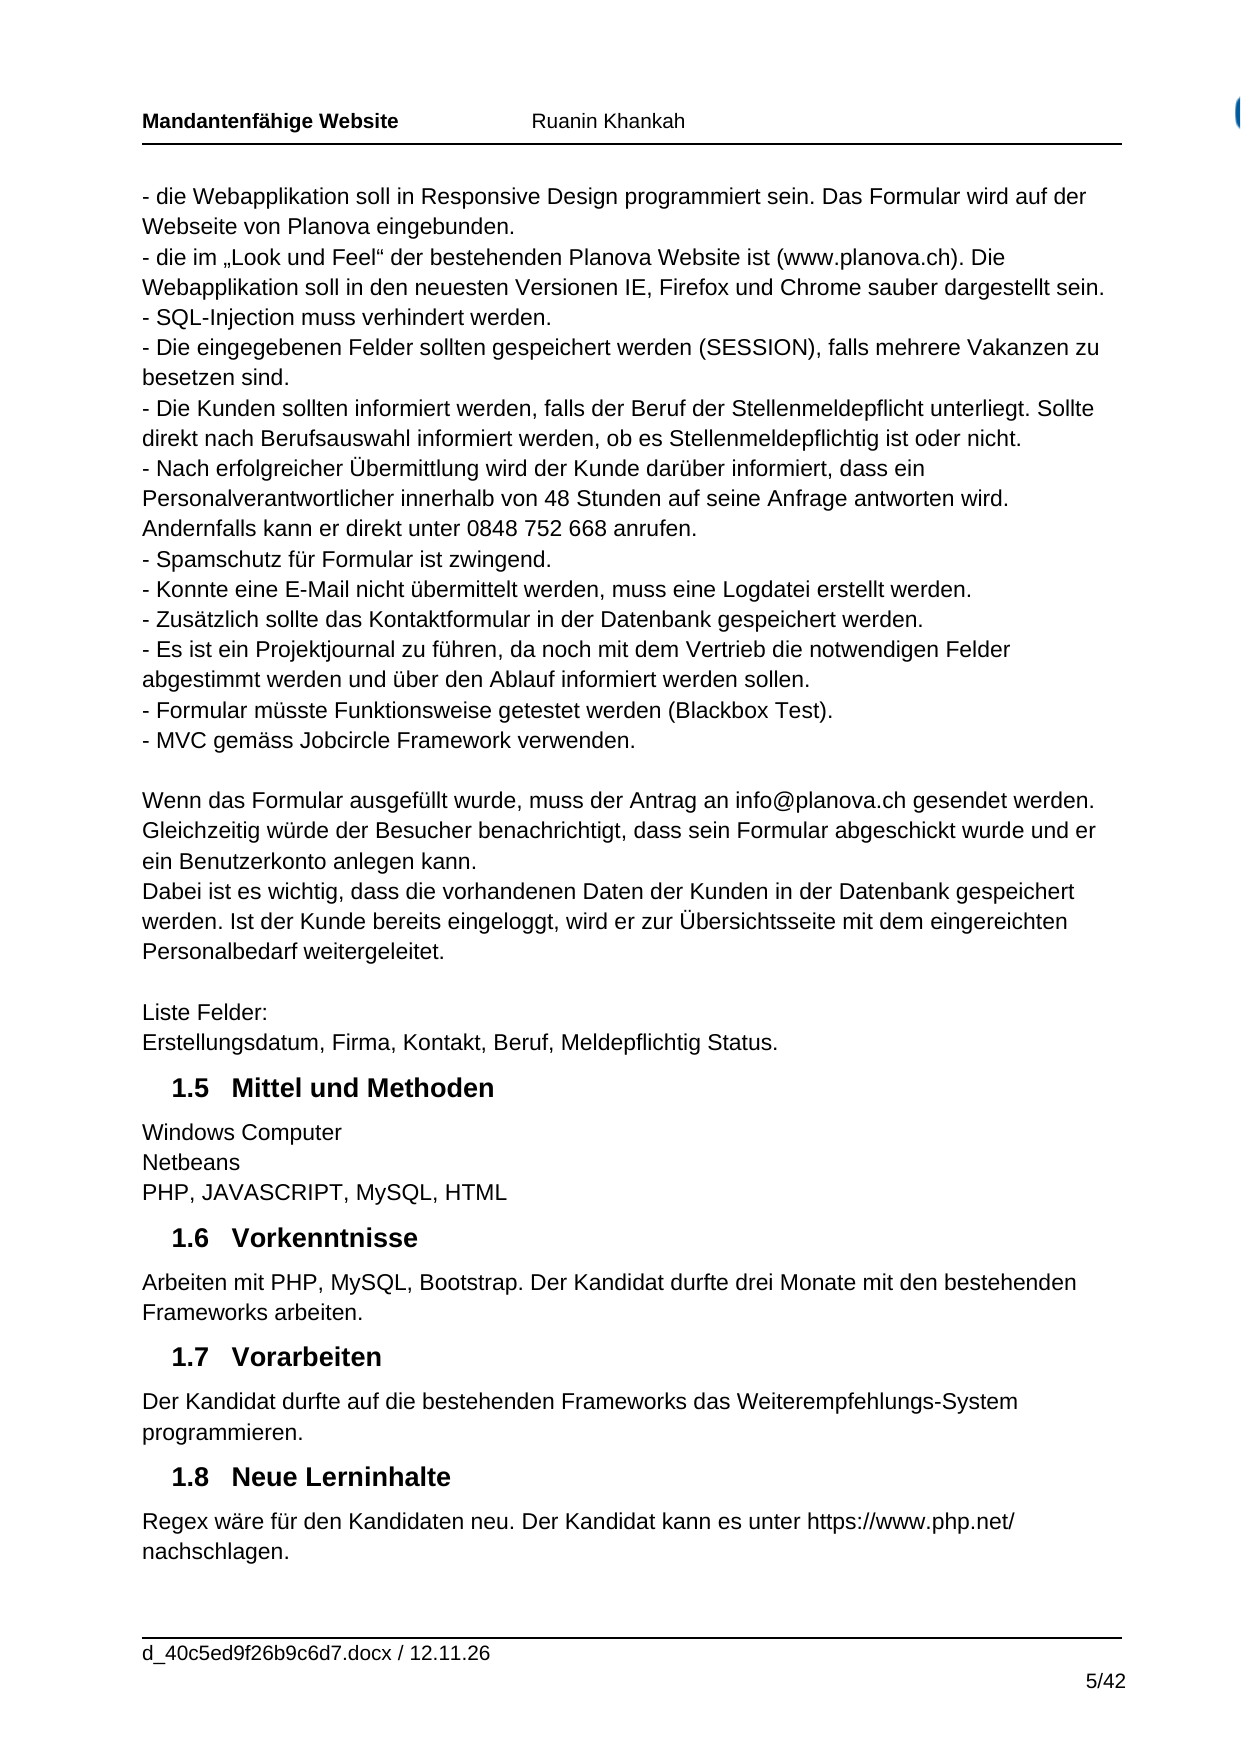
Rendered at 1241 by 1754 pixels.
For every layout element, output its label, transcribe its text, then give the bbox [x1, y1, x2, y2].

text - Es ist ein Projektjournal zu führen, da noch mit dem Vertrieb die notwendigen Felder abgestimmt werden und über den Ablauf informiert werden sollen. [142, 636, 1122, 693]
text - Konnte eine E-Mail nicht übermittelt werden, muss eine Logdatei erstellt werden. [142, 576, 1122, 602]
text Liste Felder: [142, 999, 1122, 1025]
text PHP, JAVASCRIPT, MySQL, HTML [142, 1179, 1122, 1205]
text - Die eingegebenen Felder sollten gespeichert werden (SESSION), falls mehrere Vakanzen zu besetzen sind. [142, 334, 1122, 391]
text - SQL-Injection muss verhindert werden. [142, 304, 1122, 330]
text Wenn das Formular ausgefüllt wurde, muss der Antrag an info@planova.ch gesendet werden. [142, 787, 1122, 814]
text Arbeiten mit PHP, MySQL, Bootstrap. Der Kandidat durfte drei Monate mit den bestehenden Frameworks arbeiten. [142, 1268, 1122, 1325]
subtitle Neue Lerninhalte [171, 1461, 1122, 1492]
text - MVC gemäss Jobcircle Framework verwenden. [142, 727, 1122, 753]
text Gleichzeitig würde der Besucher benachrichtigt, dass sein Formular abgeschickt wurde und er ein Benutzerkonto anlegen kann. [142, 817, 1122, 874]
subtitle Vorarbeiten [171, 1341, 1122, 1373]
text - Nach erfolgreicher Übermittlung wird der Kunde darüber informiert, dass ein Personalverantwortlicher innerhalb von 48 Stunden auf seine Anfrage antworten wird. Andernfalls kann er direkt unter 0848 752 668 anrufen. [142, 455, 1122, 542]
picture [1235, 78, 1241, 132]
text - Formular müsste Funktionsweise getestet werden (Blackbox Test). [142, 697, 1122, 723]
text - die Webapplikation soll in Responsive Design programmiert sein. Das Formular wird auf der Webseite von Planova eingebunden. [142, 183, 1122, 240]
text - Zusätzlich sollte das Kontaktformular in der Datenbank gespeichert werden. [142, 606, 1122, 632]
text Dabei ist es wichtig, dass die vorhandenen Daten der Kunden in der Datenbank gespeichert werden. Ist der Kunde bereits eingeloggt, wird er zur Übersichtsseite mit dem eingereichten Personalbedarf weitergeleitet. [142, 878, 1122, 965]
text Windows Computer [142, 1118, 1122, 1145]
subtitle Vorkenntnisse [171, 1222, 1122, 1253]
text Erstellungsdatum, Firma, Kontakt, Beruf, Meldepflichtig Status. [142, 1029, 1122, 1055]
text - Die Kunden sollten informiert werden, falls der Beruf der Stellenmeldepflicht unterliegt. Sollte direkt nach Berufsauswahl informiert werden, ob es Stellenmeldepflichtig ist oder nicht. [142, 394, 1122, 451]
text Netbeans [142, 1149, 1122, 1175]
subtitle Mittel und Methoden [171, 1072, 1122, 1103]
text Regex wäre für den Kandidaten neu. Der Kandidat kann es unter https://www.php.net/ nachschlagen. [142, 1508, 1122, 1565]
text - Spamschutz für Formular ist zwingend. [142, 546, 1122, 572]
text - die im „Look und Feel“ der bestehenden Planova Website ist (www.planova.ch). Die Webapplikation soll in den neuesten Versionen IE, Firefox und Chrome sauber dargestellt sein. [142, 243, 1122, 300]
text Der Kandidat durfte auf die bestehenden Frameworks das Weiterempfehlungs-System programmieren. [142, 1388, 1122, 1445]
